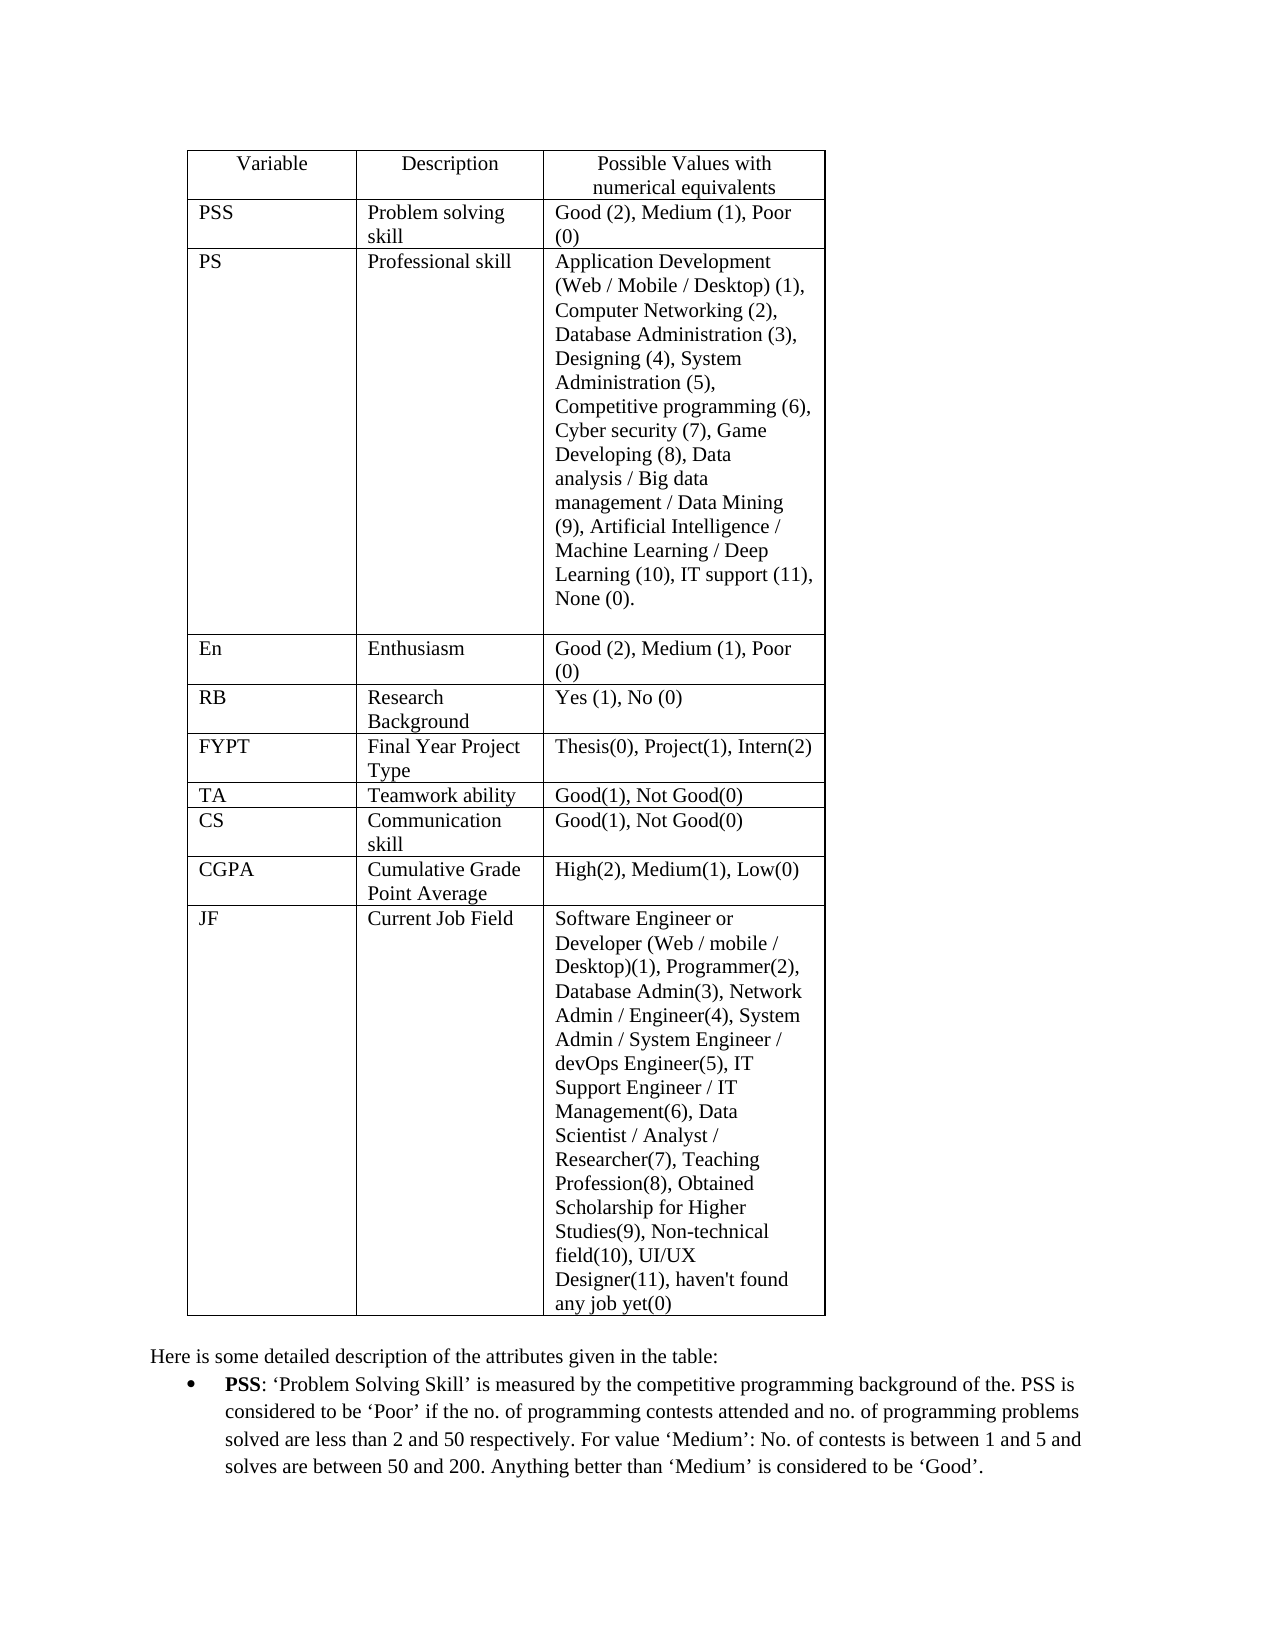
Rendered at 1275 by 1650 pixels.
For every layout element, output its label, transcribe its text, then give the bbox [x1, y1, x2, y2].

table_cell Good (2), Medium (1), Poor (0) [544, 200, 824, 248]
table_cell Teamwork ability [357, 783, 543, 807]
table_header Description [357, 151, 543, 199]
table_cell Application Development (Web / Mobile / Desktop) (1), Computer Networking (2), Database Administration (3), Designing (4), System Administration (5), Competitive programming (6), Cyber security (7), Game Developing (8), Data analysis / Big data management / Data Mining (9), Artificial Intelligence / Machine Learning / Deep Learning (10), IT support (11), None (0). [544, 249, 824, 634]
table_cell Good(1), Not Good(0) [544, 783, 824, 807]
table_cell CGPA [188, 857, 356, 905]
table_cell FYPT [188, 734, 356, 782]
table_cell Good(1), Not Good(0) [544, 808, 824, 856]
text Here is some detailed description of the attributes given in the table: [150, 1344, 1125, 1368]
table_header Variable [188, 151, 356, 199]
table_cell Research Background [357, 685, 543, 733]
table_cell Thesis(0), Project(1), Intern(2) [544, 734, 824, 782]
table_cell Current Job Field [357, 906, 543, 1315]
table_cell Yes (1), No (0) [544, 685, 824, 733]
table_cell JF [188, 906, 356, 1315]
table_cell High(2), Medium(1), Low(0) [544, 857, 824, 905]
table_cell Final Year Project Type [357, 734, 543, 782]
table_cell Professional skill [357, 249, 543, 634]
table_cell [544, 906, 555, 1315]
table_cell PS [188, 249, 356, 634]
table_cell Good (2), Medium (1), Poor (0) [544, 635, 824, 683]
list PSS: ‘Problem Solving Skill’ is measured by the competitive programming background of the. PSS is considered to be ‘Poor’ if the no. of programming contests attended and no. of programming problems solved are less than 2 and 50 respectively. For value ‘Medium’: No. of contests is between 1 and 5 and solves are between 50 and 200. Anything better than ‘Medium’ is considered to be ‘Good’. [187, 1372, 1125, 1478]
table_cell En [188, 635, 356, 683]
table_cell Cumulative Grade Point Average [357, 857, 543, 905]
table_cell PSS [188, 200, 356, 248]
table_cell TA [188, 783, 356, 807]
table_cell Enthusiasm [357, 635, 543, 683]
table_header Possible Values with numerical equivalents [544, 151, 824, 199]
table_cell RB [188, 685, 356, 733]
table_cell Communication skill [357, 808, 543, 856]
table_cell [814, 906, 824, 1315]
table_cell CS [188, 808, 356, 856]
table_cell Problem solving skill [357, 200, 543, 248]
